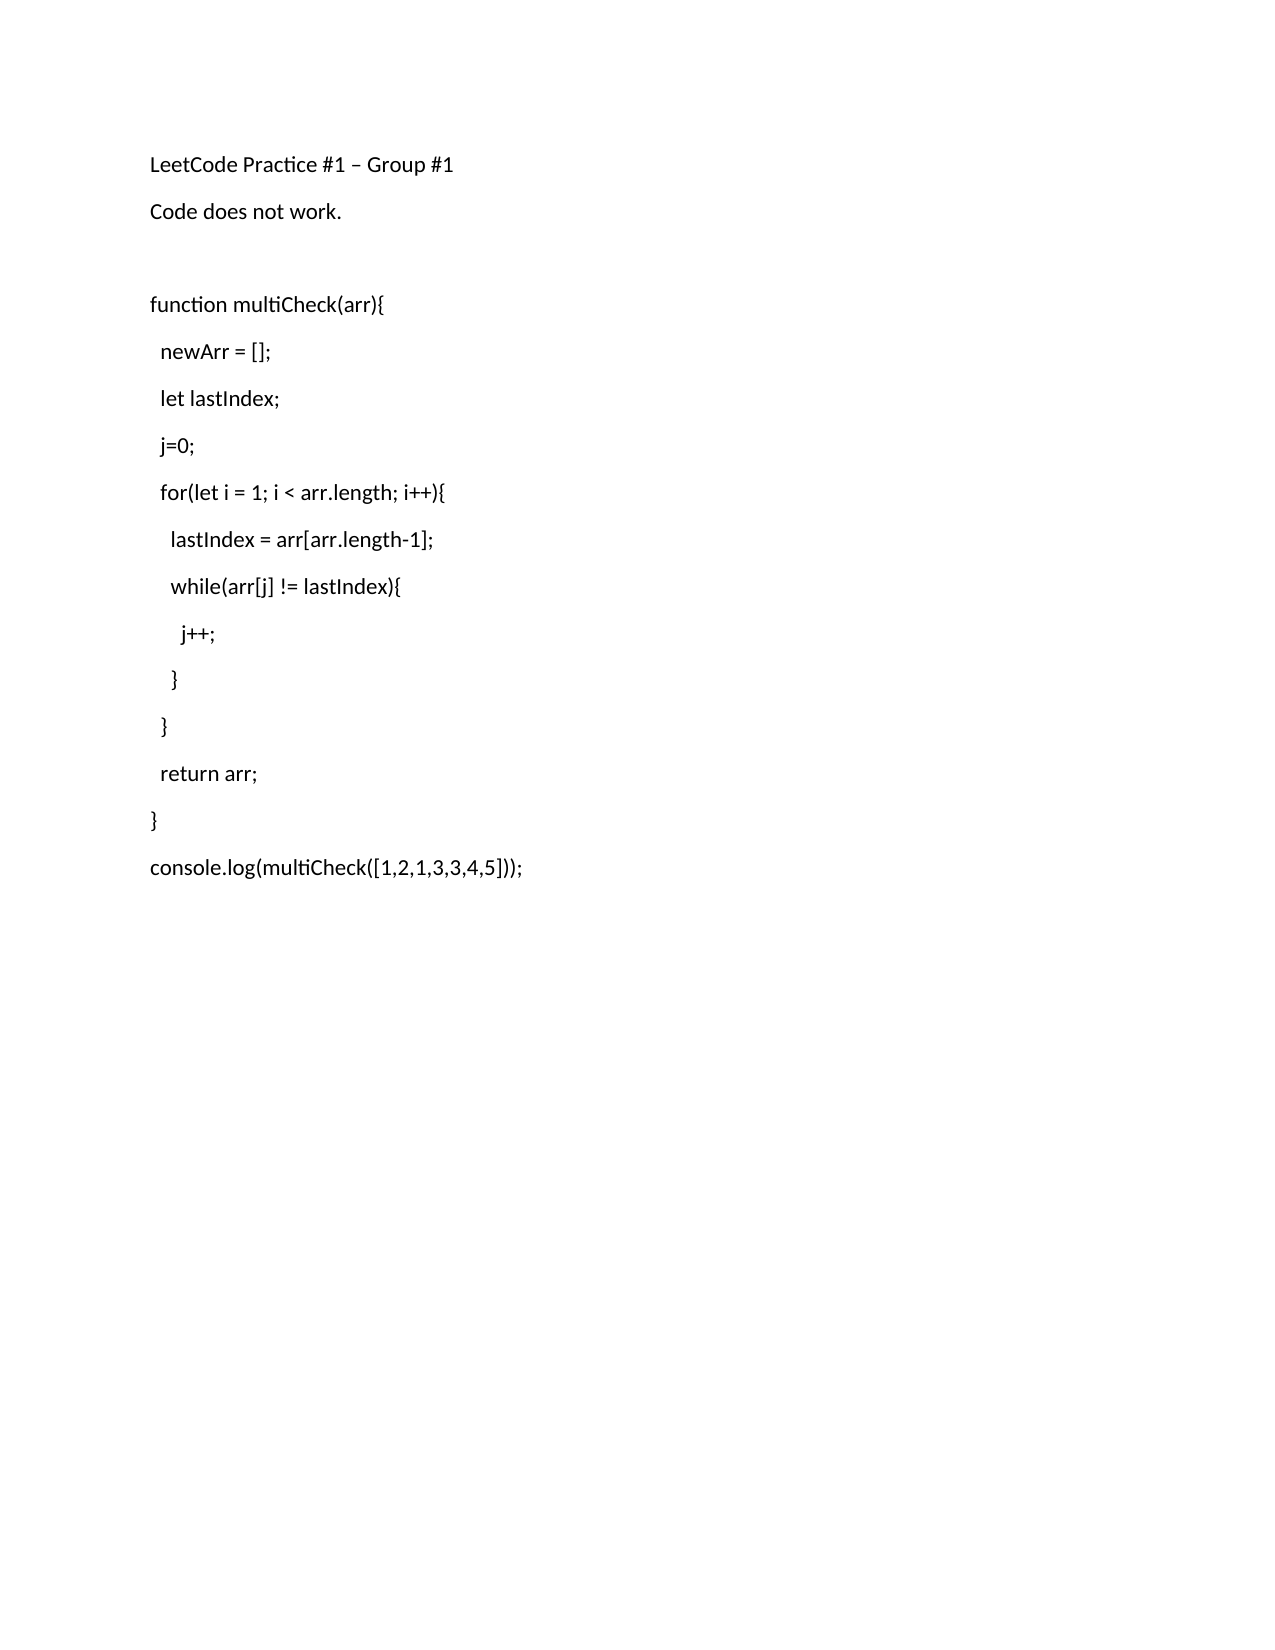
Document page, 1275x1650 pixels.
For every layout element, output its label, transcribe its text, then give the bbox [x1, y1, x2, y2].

text Code does not work. [150, 197, 1125, 225]
text return arr; [150, 759, 1125, 787]
text } [150, 666, 1125, 694]
text } [150, 806, 1125, 834]
text j=0; [150, 431, 1125, 459]
text let lastIndex; [150, 384, 1125, 412]
text while(arr[j] != lastIndex){ [150, 572, 1125, 600]
text LeetCode Practice #1 – Group #1 [150, 150, 1125, 178]
text } [150, 712, 1125, 741]
text j++; [150, 619, 1125, 647]
text for(let i = 1; i < arr.length; i++){ [150, 478, 1125, 506]
text newArr = []; [150, 337, 1125, 366]
text lastIndex = arr[arr.length-1]; [150, 525, 1125, 553]
text console.log(multiCheck([1,2,1,3,3,4,5])); [150, 853, 1125, 881]
text function multiCheck(arr){ [150, 291, 1125, 319]
